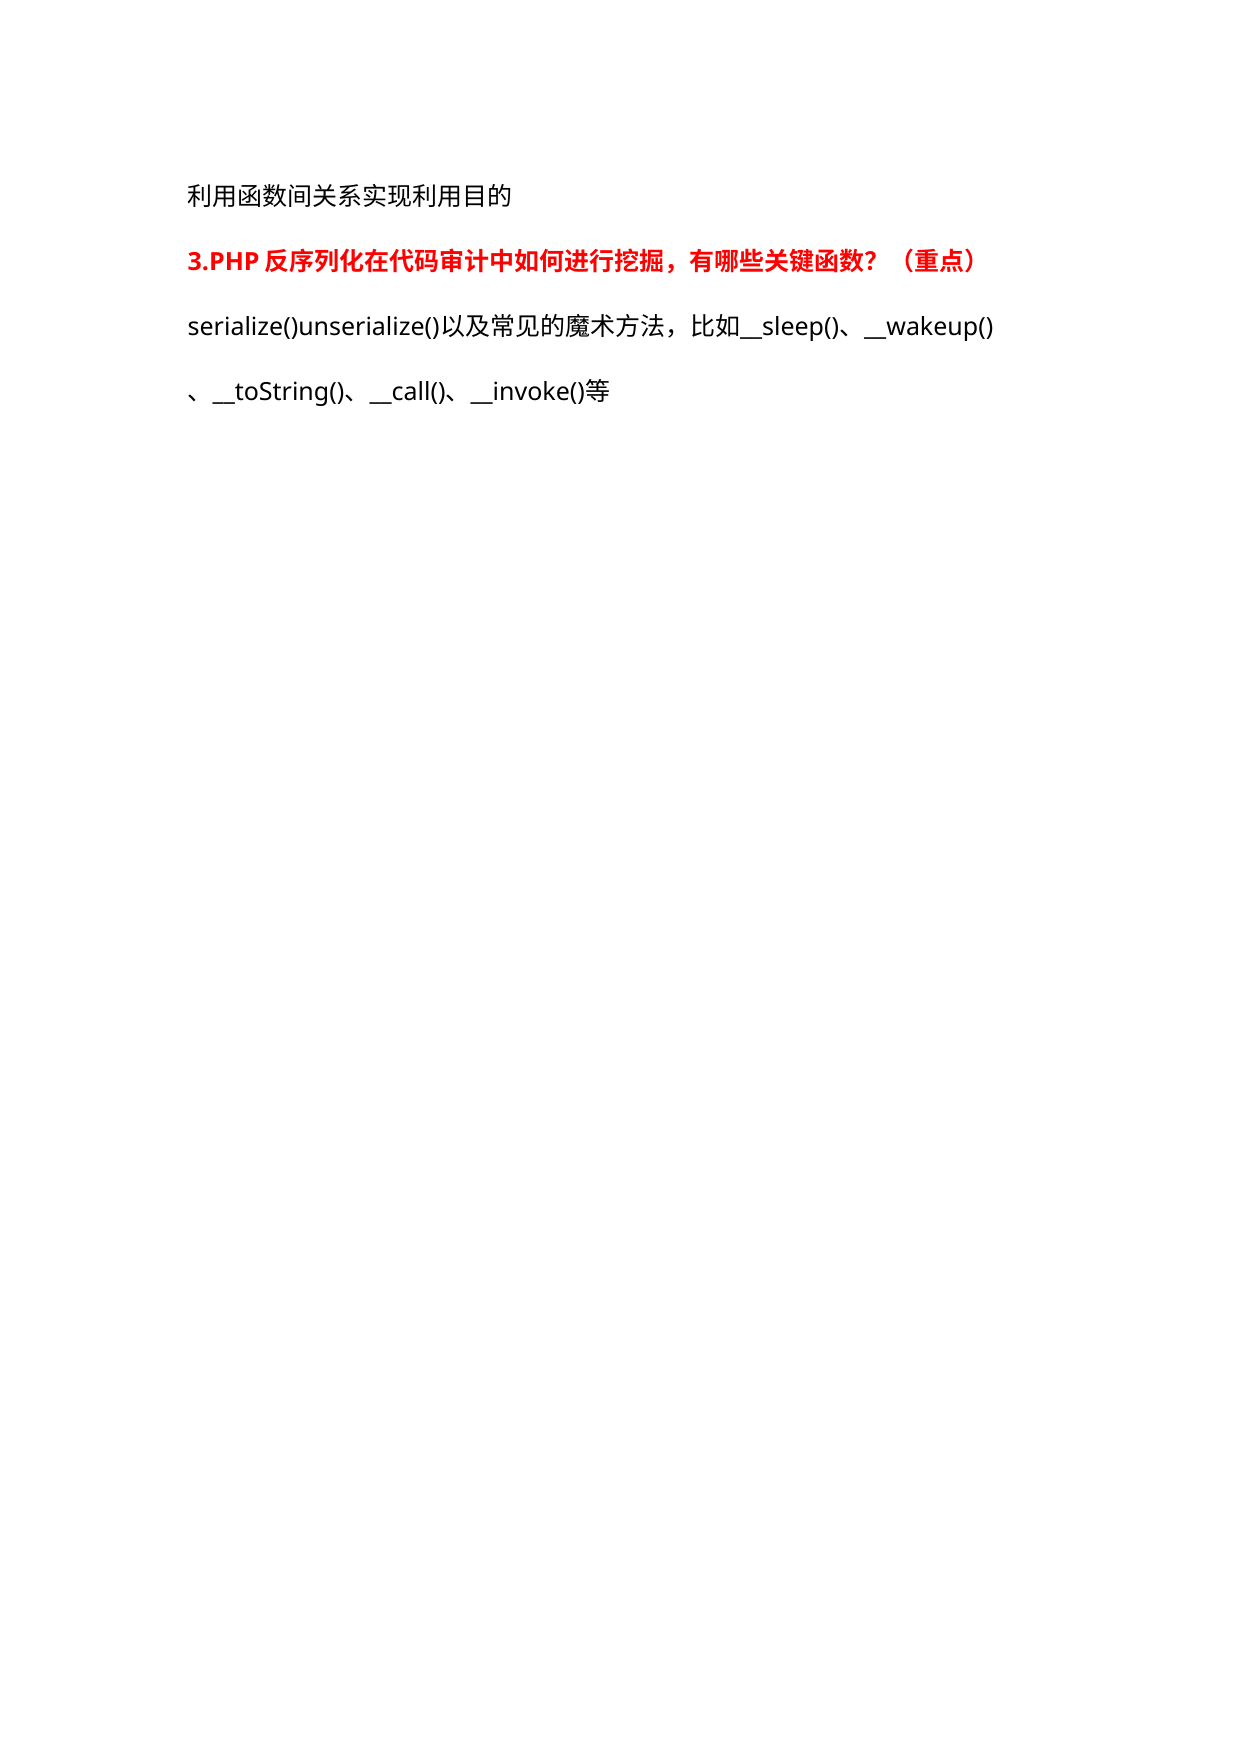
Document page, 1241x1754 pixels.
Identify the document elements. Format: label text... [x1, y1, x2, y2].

list 3.PHP反序列化在代码审计中如何进行挖掘，有哪些关键函数？（重点） [187, 227, 1053, 292]
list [187, 162, 1053, 227]
text serialize()unserialize()以及常见的魔术方法，比如__sleep()、__wakeup() 、__toString()、__call()、__invoke()等 [187, 292, 1053, 422]
